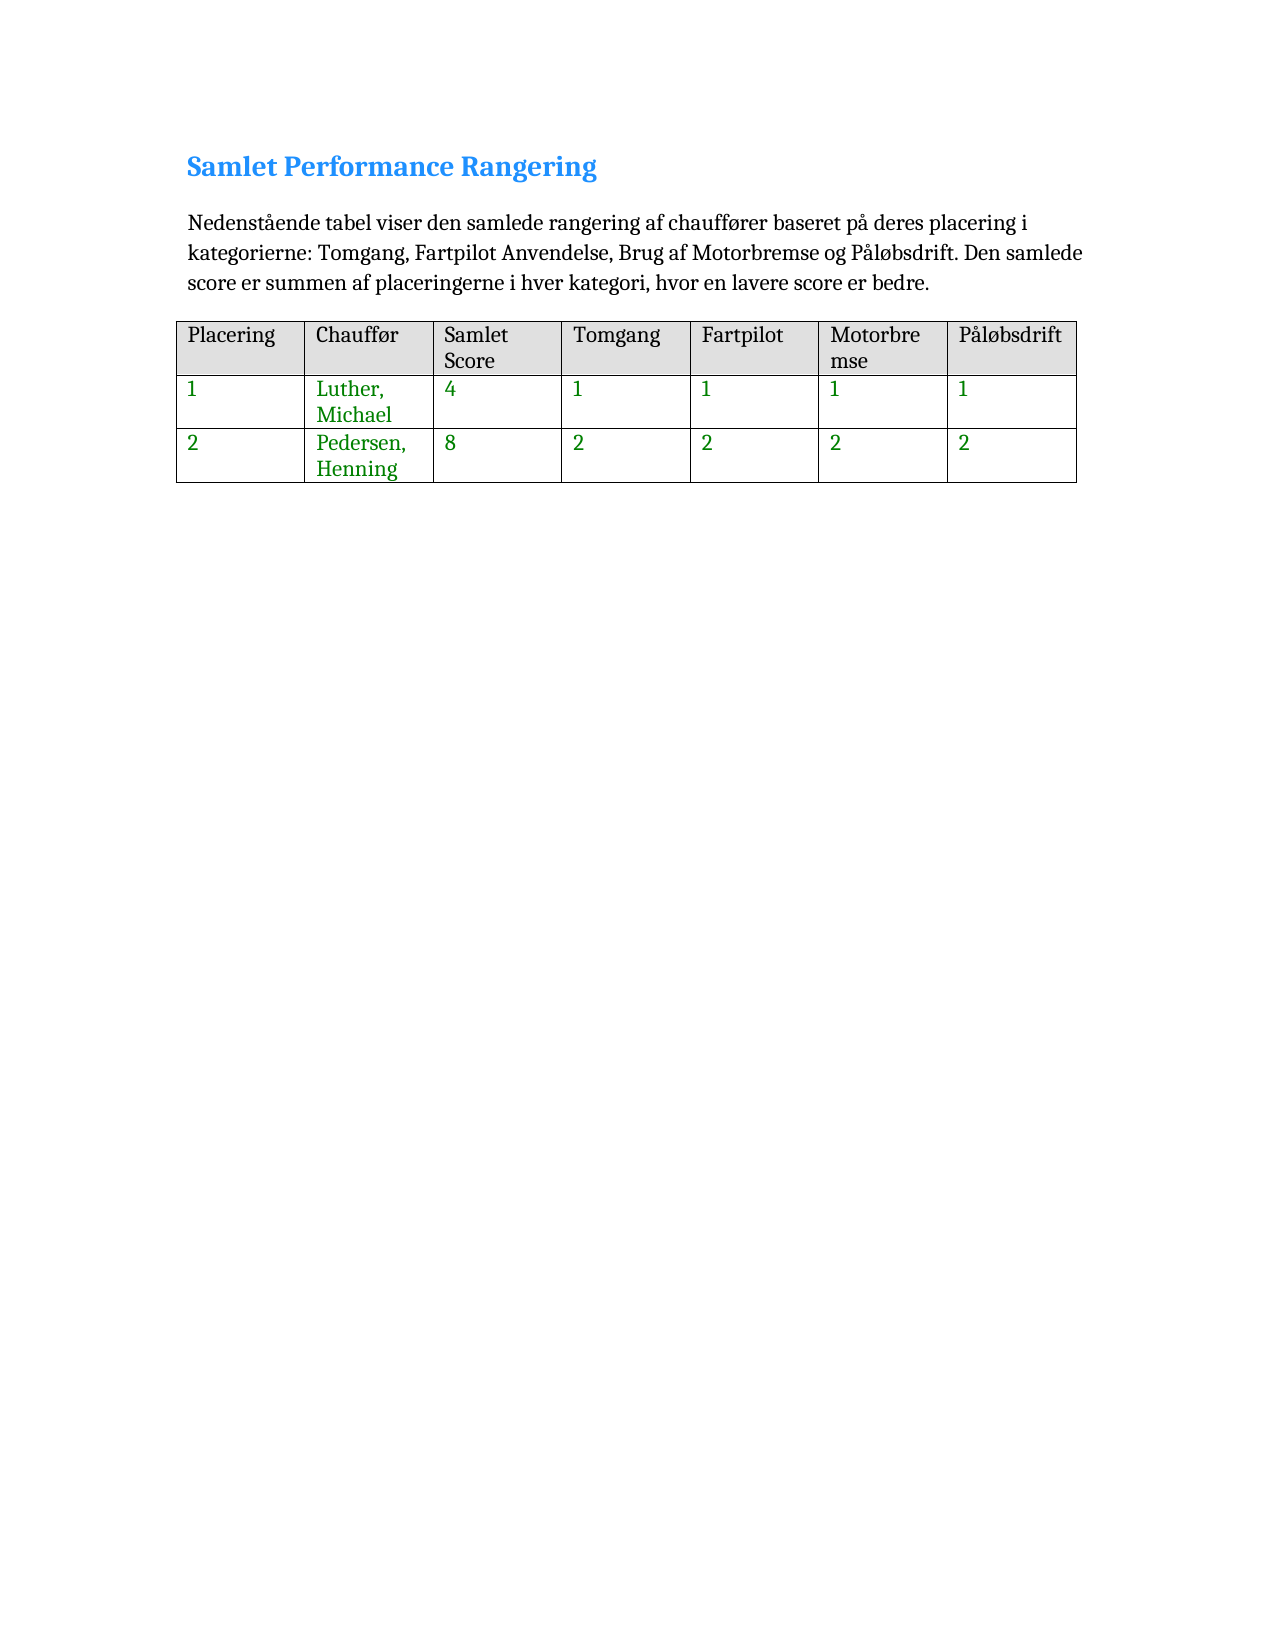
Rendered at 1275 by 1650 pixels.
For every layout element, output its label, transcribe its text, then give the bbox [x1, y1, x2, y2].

table_cell 1 [562, 376, 690, 428]
table_cell Luther, Michael [305, 376, 433, 428]
table_header Tomgang [562, 322, 690, 374]
table_header Placering [177, 322, 304, 374]
table_cell Pedersen, Henning [305, 429, 433, 482]
table_header Fartpilot [691, 322, 818, 374]
table_header Motorbremse [819, 322, 947, 374]
table_cell 1 [948, 376, 1076, 428]
table_cell 1 [819, 376, 947, 428]
table_cell 2 [562, 429, 690, 482]
table_header Påløbsdrift [948, 322, 1076, 374]
text Samlet Performance Rangering [187, 150, 1087, 183]
text Nedenstående tabel viser den samlede rangering af chauffører baseret på deres placering i kategorierne: Tomgang, Fartpilot Anvendelse, Brug af Motorbremse og Påløbsdrift. Den samlede score er summen af placeringerne i hver kategori, hvor en lavere score er bedre. [187, 209, 1087, 296]
table_cell 8 [434, 429, 561, 482]
table_cell 4 [434, 376, 561, 428]
table_header Samlet Score [434, 322, 561, 374]
table_cell 2 [948, 429, 1076, 482]
table_cell 2 [691, 429, 818, 482]
table_cell 2 [177, 429, 304, 482]
table_cell 2 [819, 429, 947, 482]
table_cell 1 [177, 376, 304, 428]
table_cell 1 [691, 376, 818, 428]
table_header Chauffør [305, 322, 433, 374]
